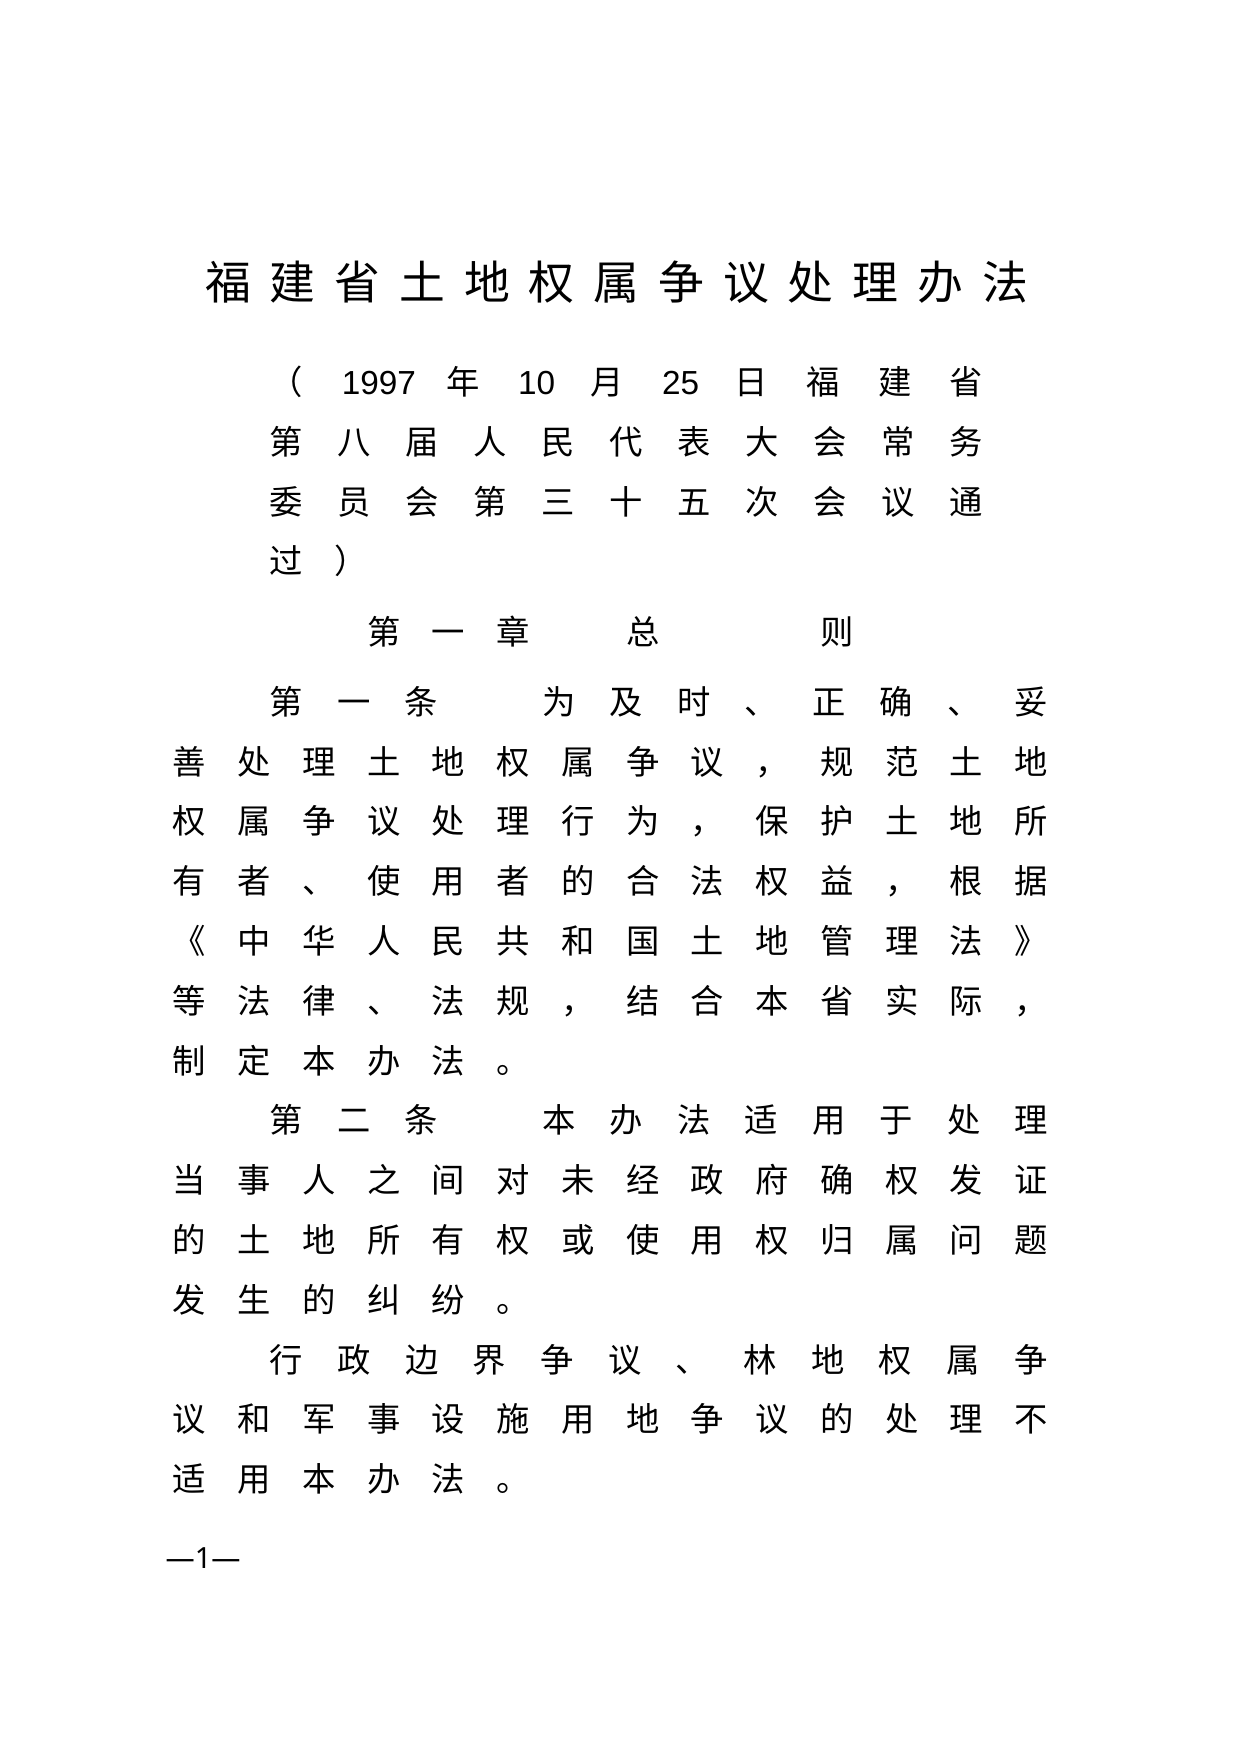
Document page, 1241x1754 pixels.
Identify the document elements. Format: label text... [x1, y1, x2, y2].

text 第一条 为及时、正确、妥善处理土地权属争议，规范土地权属争议处理行为，保护土地所有者、使用者的合法权益，根据《中华人民共和国土地管理法》等法律、法规，结合本省实际，制定本办法。 [172, 670, 1079, 1088]
subtitle 福建省土地权属争议处理办法 [172, 220, 1079, 340]
subtitle 第一章 总 则 [172, 600, 1079, 659]
subtitle （1997年10月25日福建省第八届人民代表大会常务委员会第三十五次会议通过） [237, 350, 1014, 589]
text 行政边界争议、林地权属争议和军事设施用地争议的处理不适用本办法。 [172, 1328, 1079, 1507]
text 第二条 本办法适用于处理当事人之间对未经政府确权发证的土地所有权或使用权归属问题发生的纠纷。 [172, 1088, 1079, 1328]
